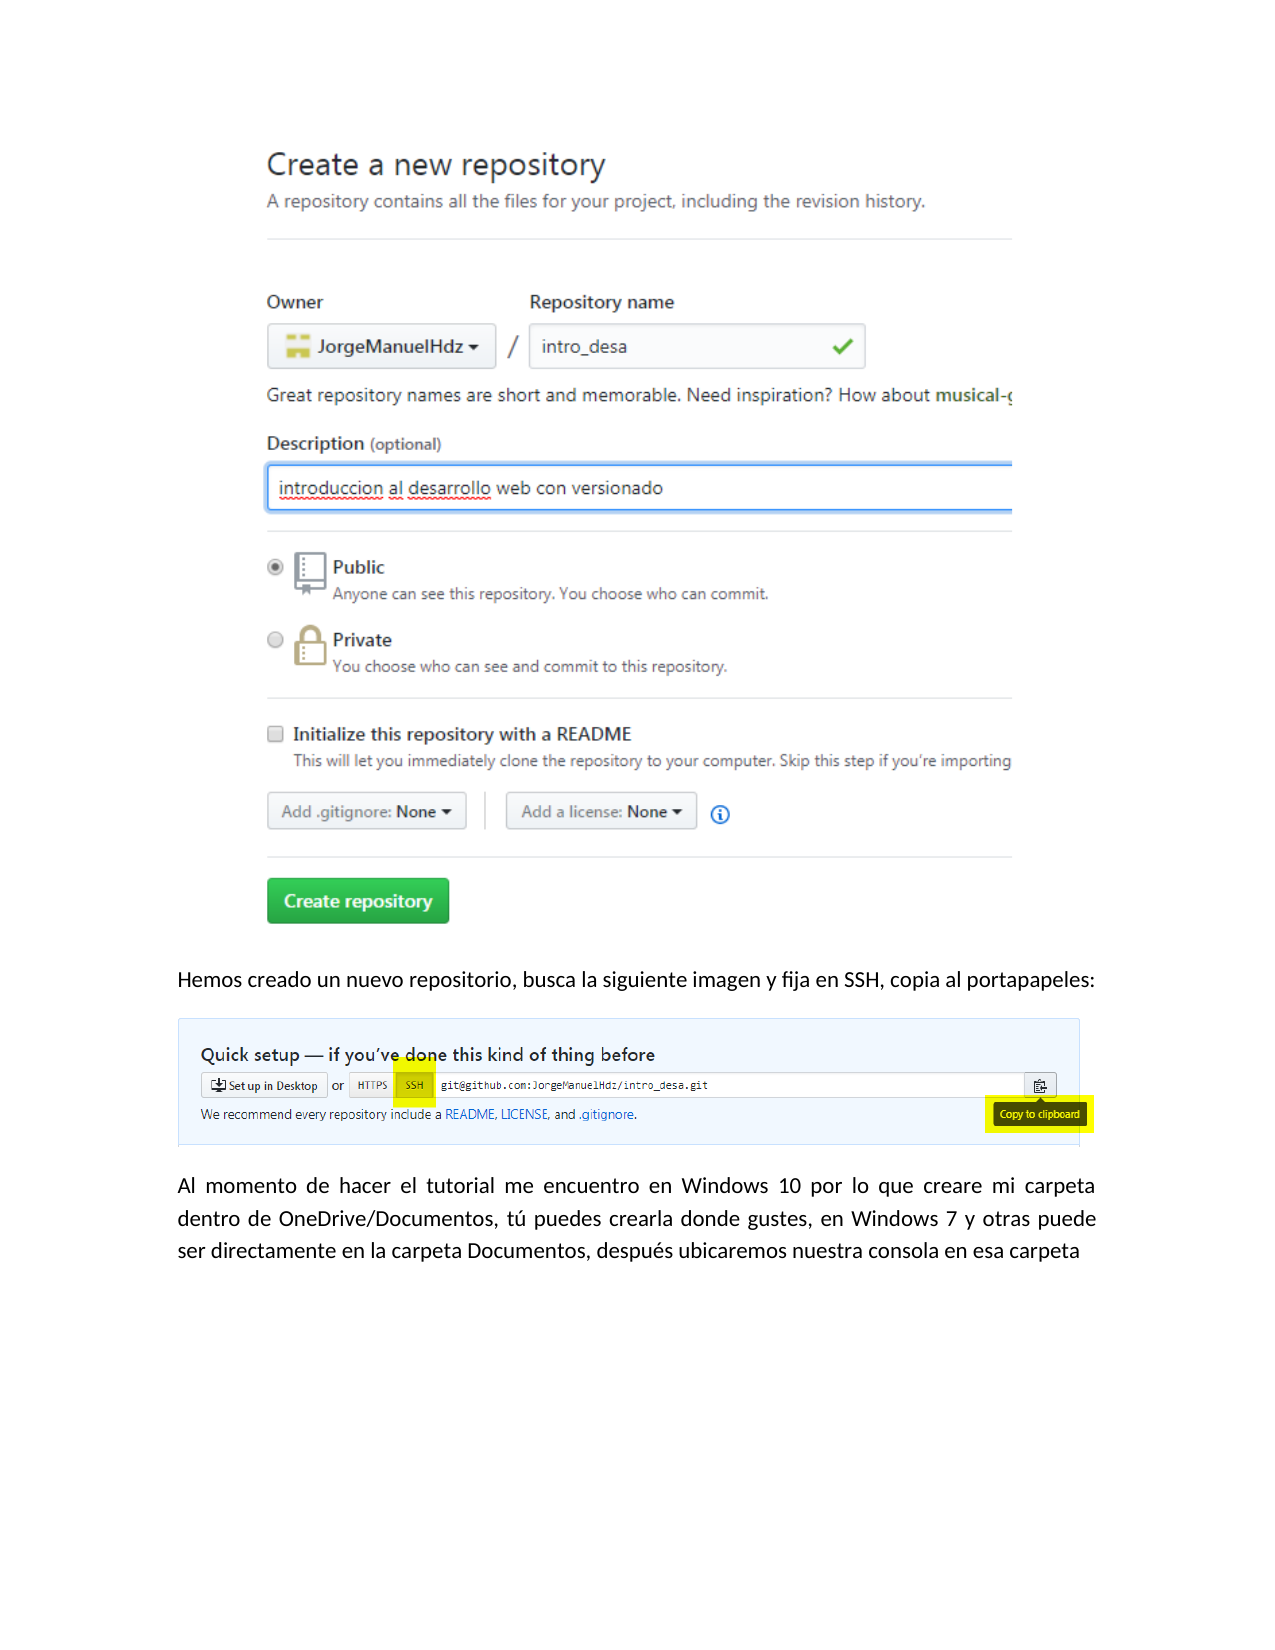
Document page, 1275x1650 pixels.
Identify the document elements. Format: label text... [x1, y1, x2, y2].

text Al momento de hacer el tutorial me encuentro en Windows 10 por lo que creare mi carpeta dentro de OneDrive/Documentos, tú puedes crearla donde gustes, en Windows 7 y otras puede ser directamente en la carpeta Documentos, después ubicaremos nuestra consola en esa carpeta [177, 1172, 1098, 1264]
picture [177, 1017, 1098, 1147]
text Hemos creado un nuevo repositorio, busca la siguiente imagen y fija en SSH, copia al portapapeles: [177, 965, 1098, 993]
picture [262, 147, 1013, 940]
